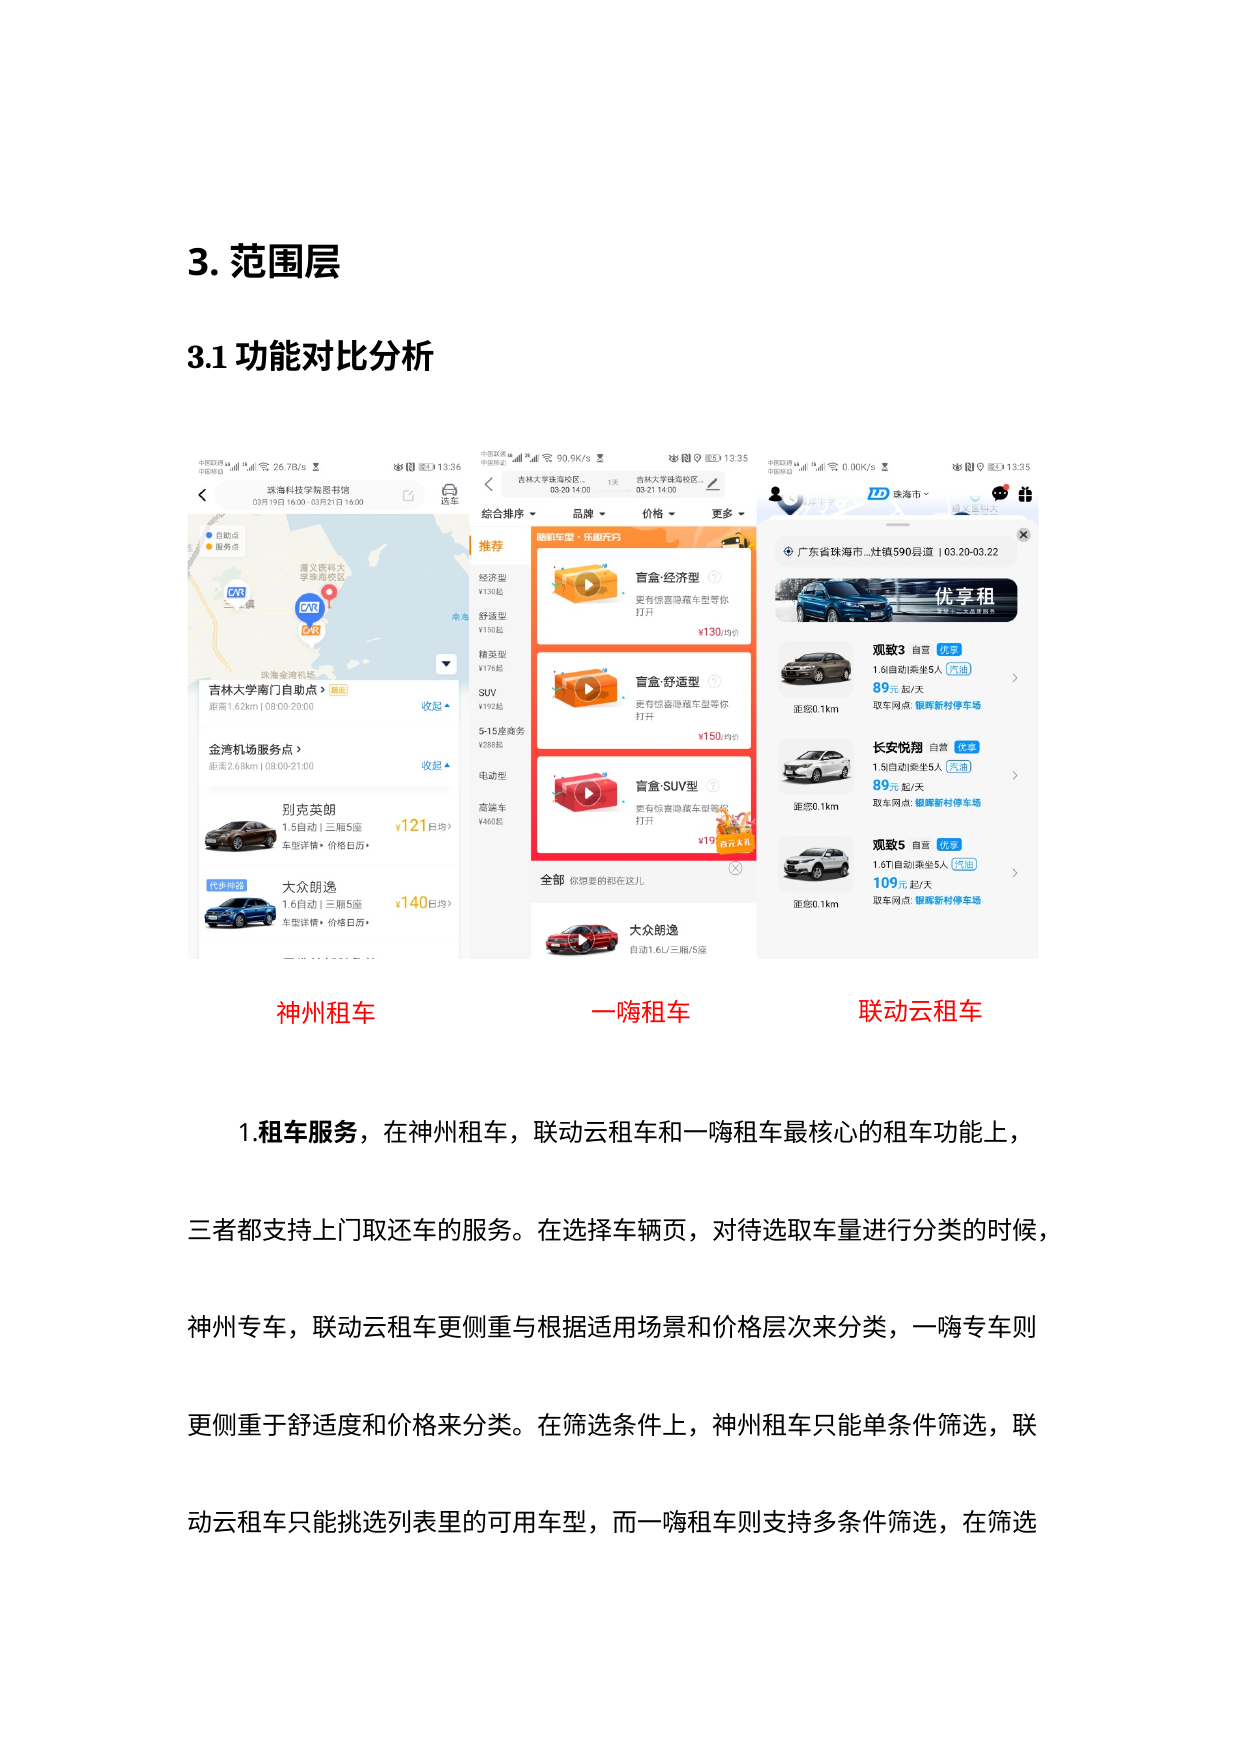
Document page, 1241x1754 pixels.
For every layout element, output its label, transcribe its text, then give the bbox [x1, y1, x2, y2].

subtitle 3.1 功能对比分析 [187, 321, 1053, 386]
subtitle 3. 范围层 [187, 162, 1053, 292]
picture [187, 448, 1039, 959]
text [187, 1098, 1053, 1553]
